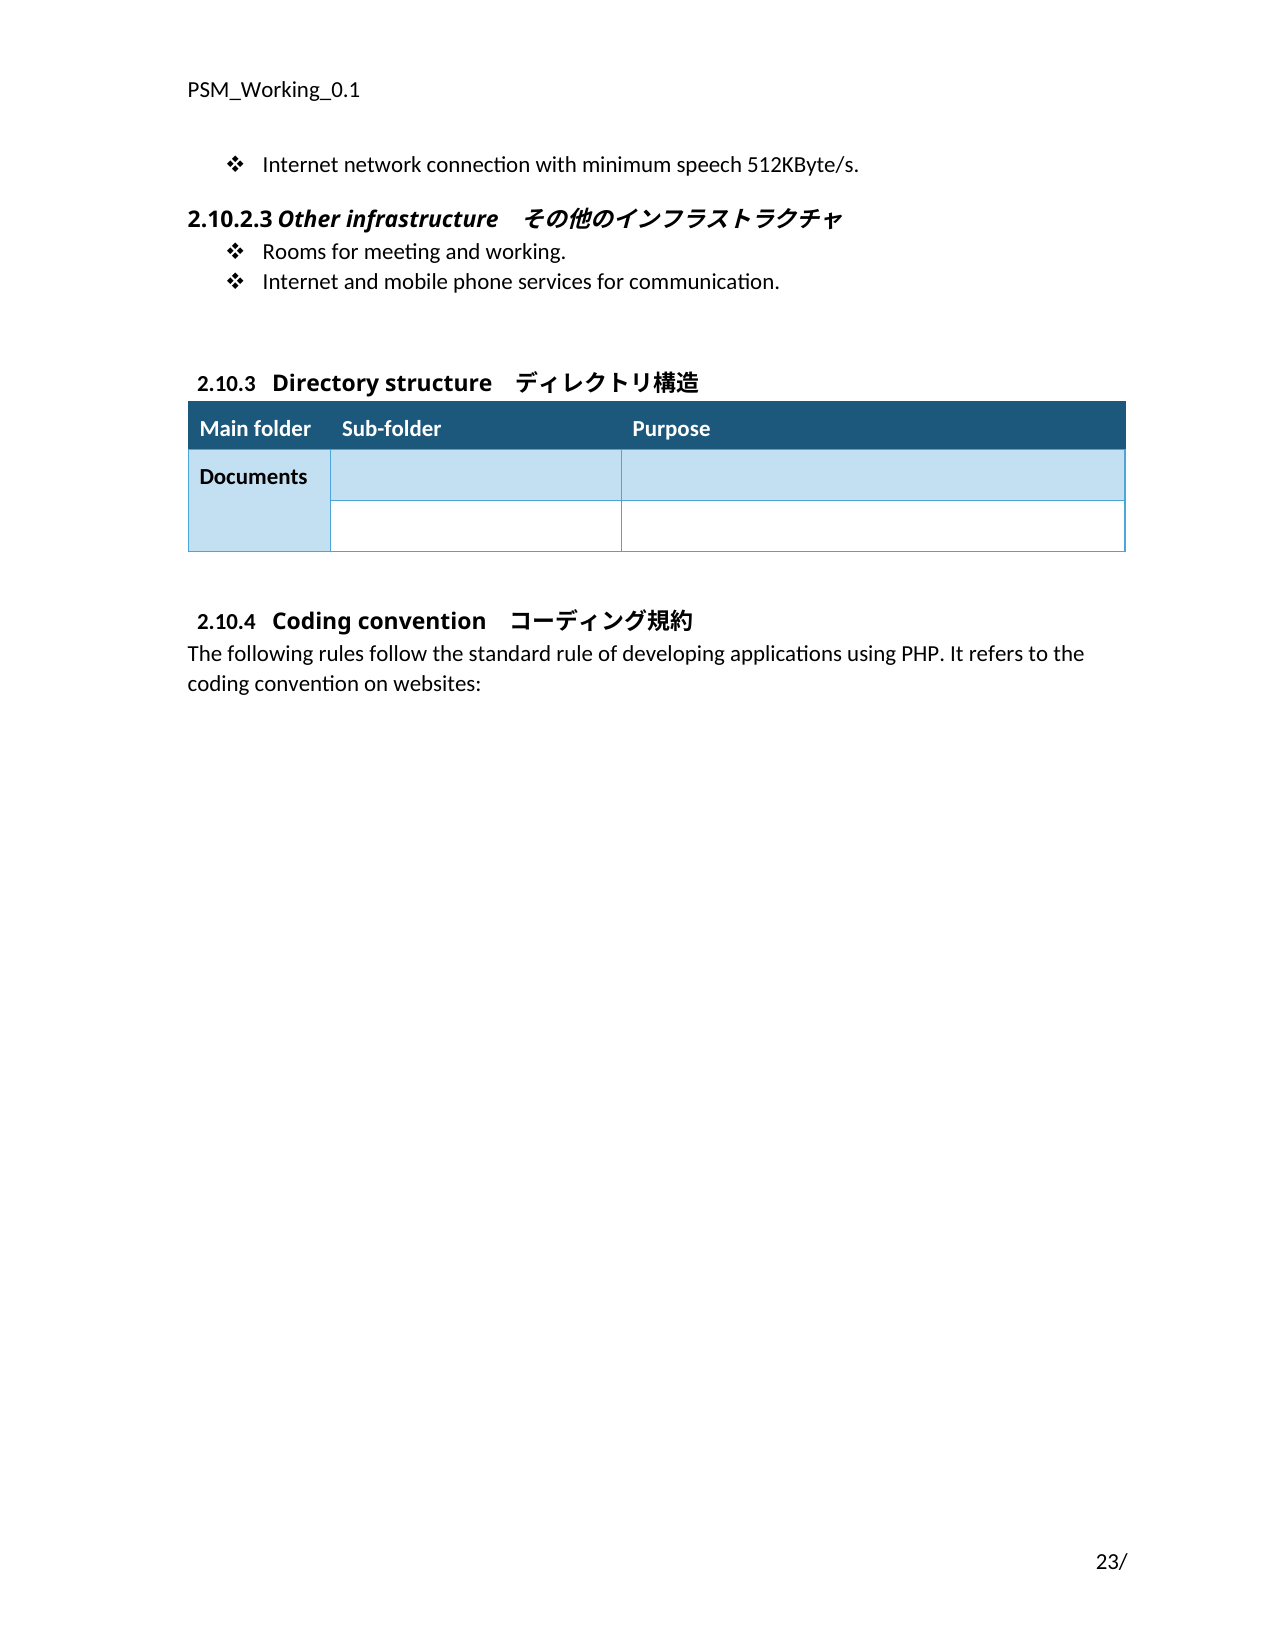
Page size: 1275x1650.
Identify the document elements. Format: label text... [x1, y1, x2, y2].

table_cell [622, 501, 1124, 551]
subtitle Directory structure ディレクトリ構造 [197, 365, 1125, 398]
list Internet network connection with minimum speech 512KByte/s. [225, 150, 1125, 178]
subtitle Coding convention コーディング規約 [197, 603, 1125, 636]
table_header Purpose [622, 402, 1124, 449]
table_cell Documents [189, 450, 330, 551]
table_header Main folder [189, 402, 330, 449]
subtitle Other infrastructure その他のインフラストラクチャ [187, 201, 1125, 234]
list Rooms for meeting and working. [225, 237, 1125, 265]
table_header Sub-folder [331, 402, 621, 449]
text The following rules follow the standard rule of developing applications using PHP. It refers to the coding convention on websites: [187, 639, 1125, 697]
table_cell [331, 501, 621, 551]
table_cell [622, 450, 1124, 500]
list Internet and mobile phone services for communication. [225, 267, 1125, 295]
table_cell [331, 450, 621, 500]
